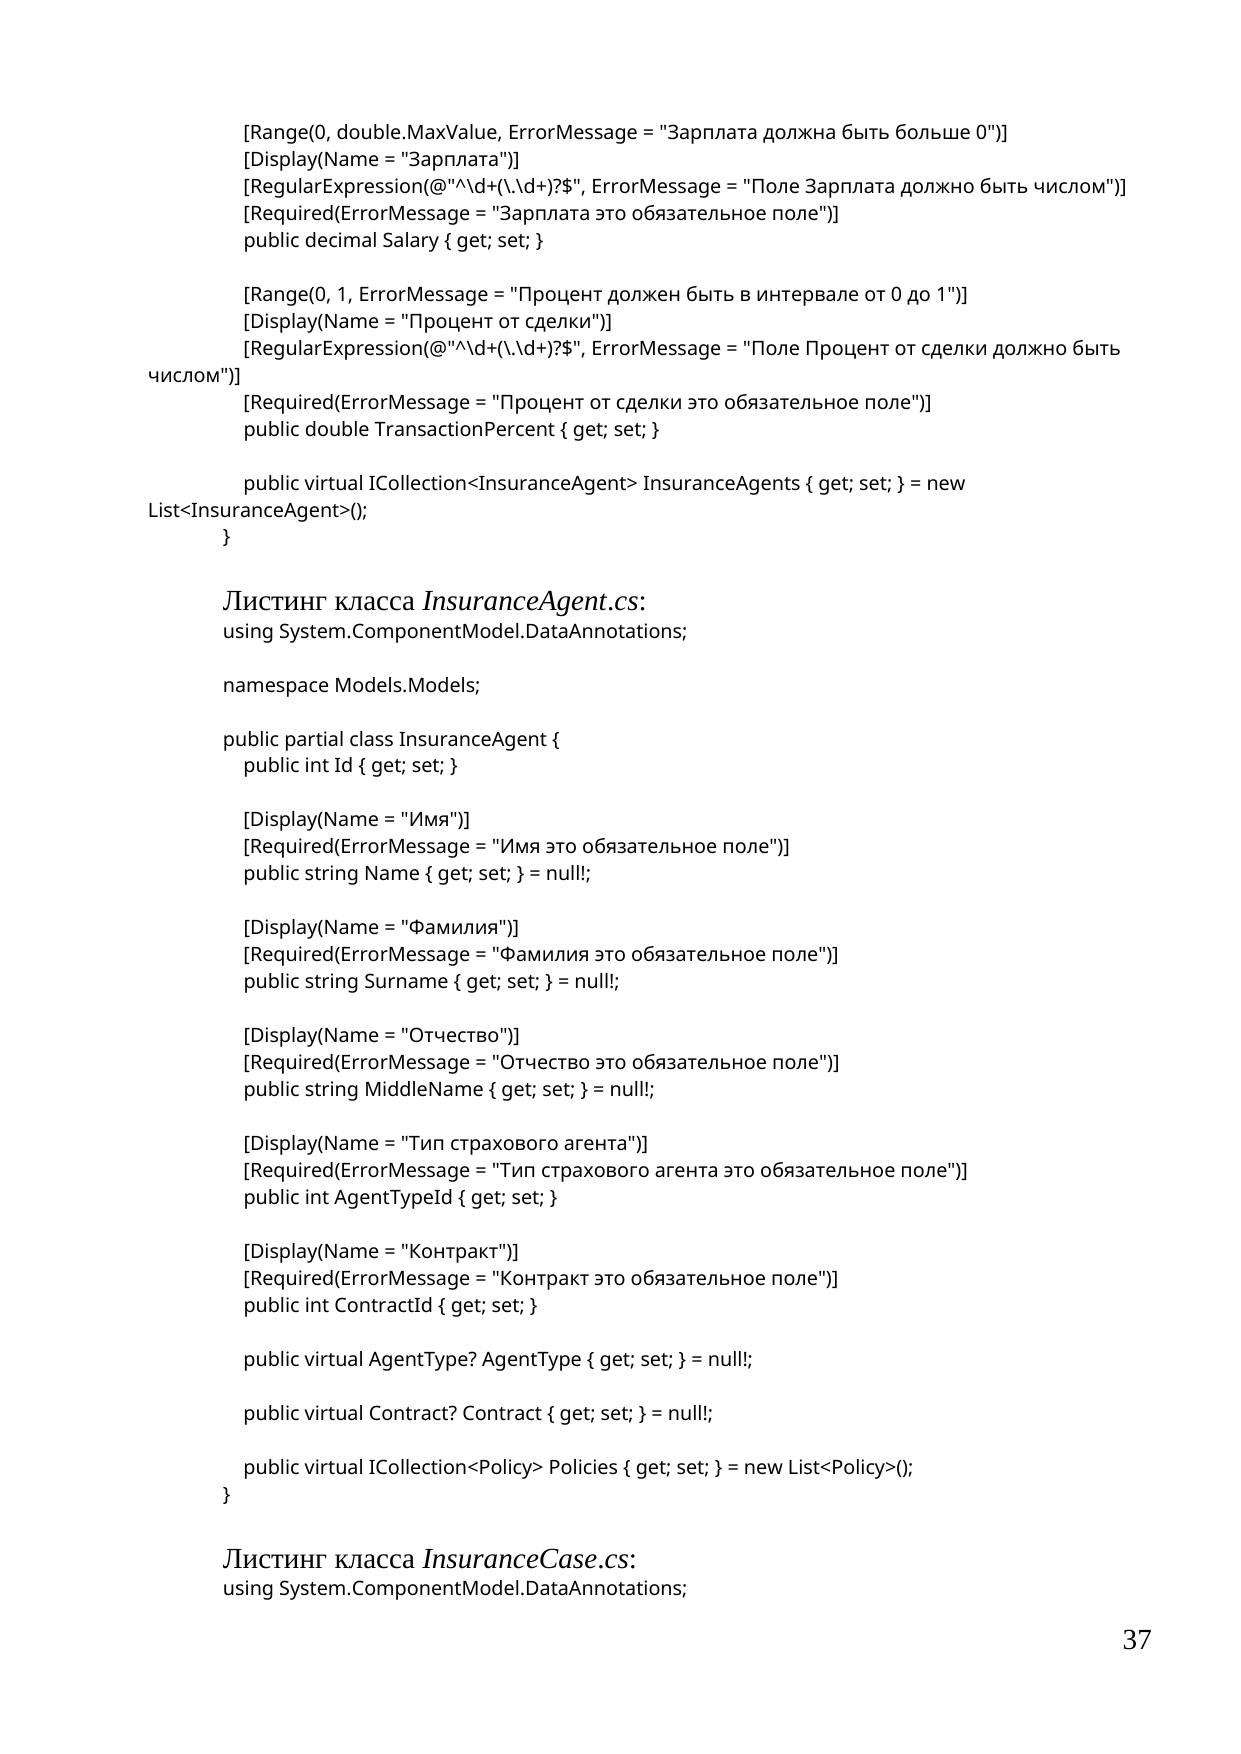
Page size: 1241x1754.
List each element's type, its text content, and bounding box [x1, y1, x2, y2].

text public double TransactionPercent { get; set; } [148, 415, 1152, 442]
text [Display(Name = "Контракт")] [148, 1237, 1152, 1264]
text namespace Models.Models; [148, 671, 1152, 698]
text [Range(0, 1, ErrorMessage = "Процент должен быть в интервале от 0 до 1")] [148, 280, 1152, 307]
text [Required(ErrorMessage = "Отчество это обязательное поле")] [148, 1048, 1152, 1076]
text [RegularExpression(@"^\d+(\.\d+)?$", ErrorMessage = "Поле Зарплата должно быть числом")] [148, 172, 1152, 199]
text [Display(Name = "Процент от сделки")] [148, 307, 1152, 334]
text public int ContractId { get; set; } [148, 1291, 1152, 1318]
text public string MiddleName { get; set; } = null!; [148, 1076, 1152, 1102]
text public int Id { get; set; } [148, 752, 1152, 779]
text public virtual ICollection<Policy> Policies { get; set; } = new List<Policy>(); [148, 1453, 1152, 1480]
text [Required(ErrorMessage = "Фамилия это обязательное поле")] [148, 941, 1152, 968]
text Листинг класса InsuranceAgent.cs: [148, 583, 1152, 617]
text public string Surname { get; set; } = null!; [148, 968, 1152, 994]
text [Display(Name = "Имя")] [148, 806, 1152, 833]
text using System.ComponentModel.DataAnnotations; [148, 1574, 1152, 1601]
text public decimal Salary { get; set; } [148, 226, 1152, 253]
text [Required(ErrorMessage = "Тип страхового агента это обязательное поле")] [148, 1156, 1152, 1183]
text [Required(ErrorMessage = "Контракт это обязательное поле")] [148, 1264, 1152, 1291]
text using System.ComponentModel.DataAnnotations; [148, 617, 1152, 644]
text public partial class InsuranceAgent { [148, 725, 1152, 752]
text } [148, 1480, 1152, 1507]
text } [148, 523, 1152, 550]
text [Required(ErrorMessage = "Имя это обязательное поле")] [148, 833, 1152, 860]
text Листинг класса InsuranceCase.cs: [148, 1541, 1152, 1574]
text [Required(ErrorMessage = "Зарплата это обязательное поле")] [148, 199, 1152, 226]
text [Required(ErrorMessage = "Процент от сделки это обязательное поле")] [148, 388, 1152, 415]
text [Display(Name = "Зарплата")] [148, 145, 1152, 172]
text [Display(Name = "Отчество")] [148, 1022, 1152, 1048]
text public virtual ICollection<InsuranceAgent> InsuranceAgents { get; set; } = new List<InsuranceAgent>(); [148, 469, 1152, 523]
text public virtual Contract? Contract { get; set; } = null!; [148, 1399, 1152, 1426]
text [Display(Name = "Тип страхового агента")] [148, 1129, 1152, 1156]
text public int AgentTypeId { get; set; } [148, 1183, 1152, 1210]
text public string Name { get; set; } = null!; [148, 860, 1152, 887]
text public virtual AgentType? AgentType { get; set; } = null!; [148, 1345, 1152, 1372]
text [RegularExpression(@"^\d+(\.\d+)?$", ErrorMessage = "Поле Процент от сделки должно быть числом")] [148, 334, 1152, 388]
text [Display(Name = "Фамилия")] [148, 914, 1152, 941]
text [Range(0, double.MaxValue, ErrorMessage = "Зарплата должна быть больше 0")] [148, 118, 1152, 145]
